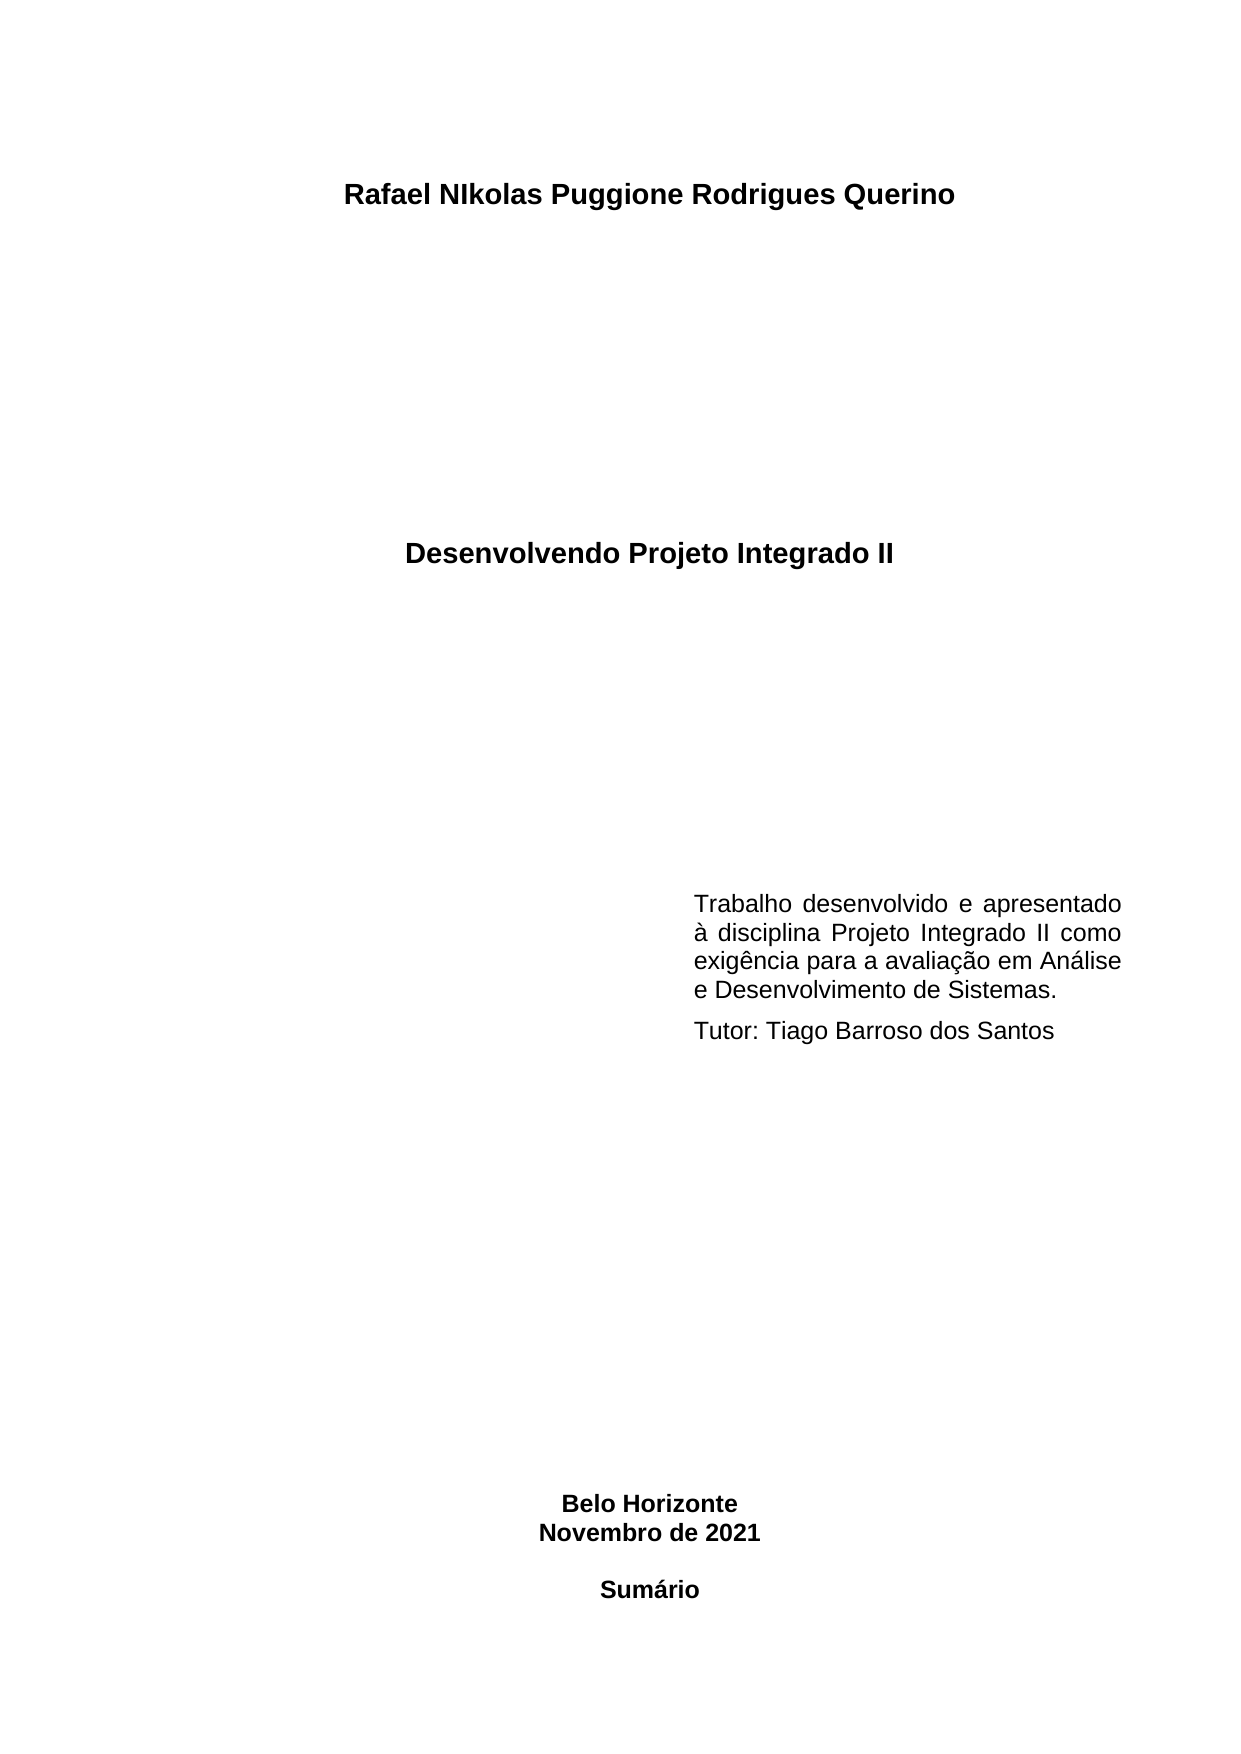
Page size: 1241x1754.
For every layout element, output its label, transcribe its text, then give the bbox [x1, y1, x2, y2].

text Belo Horizonte [177, 1489, 1122, 1517]
text Rafael NIkolas Puggione Rodrigues Querino [177, 177, 1122, 211]
text Sumário [177, 1575, 1122, 1604]
text Trabalho desenvolvido e apresentado à disciplina Projeto Integrado II como exigência para a avaliação em Análise e Desenvolvimento de Sistemas. [693, 889, 1122, 1004]
text Tutor: Tiago Barroso dos Santos [693, 1016, 1122, 1045]
text Novembro de 2021 [177, 1517, 1122, 1546]
text Desenvolvendo Projeto Integrado II [177, 537, 1122, 570]
